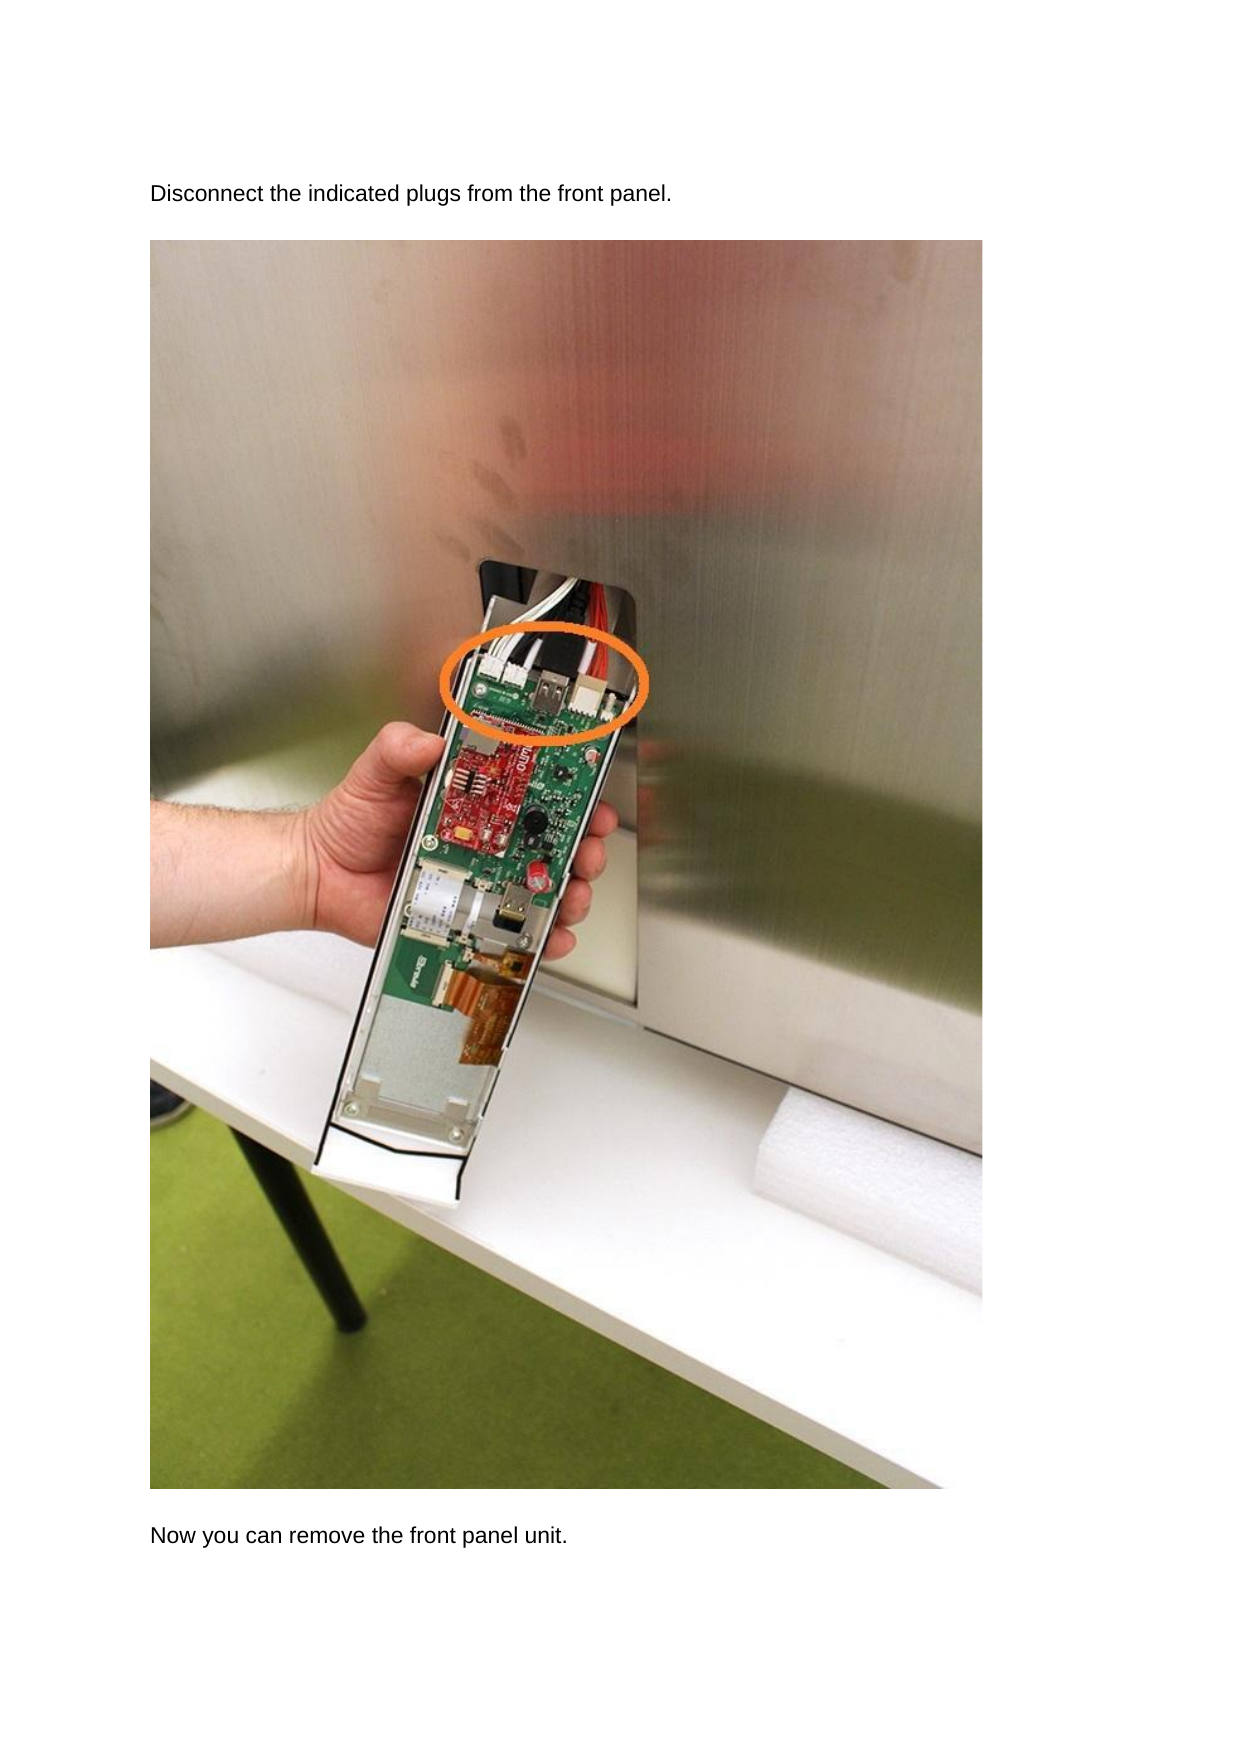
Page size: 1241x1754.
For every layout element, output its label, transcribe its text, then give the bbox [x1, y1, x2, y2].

text Disconnect the indicated plugs from the front panel. [150, 180, 1090, 207]
picture [150, 240, 983, 1489]
text Now you can remove the front panel unit. [150, 1522, 1090, 1549]
